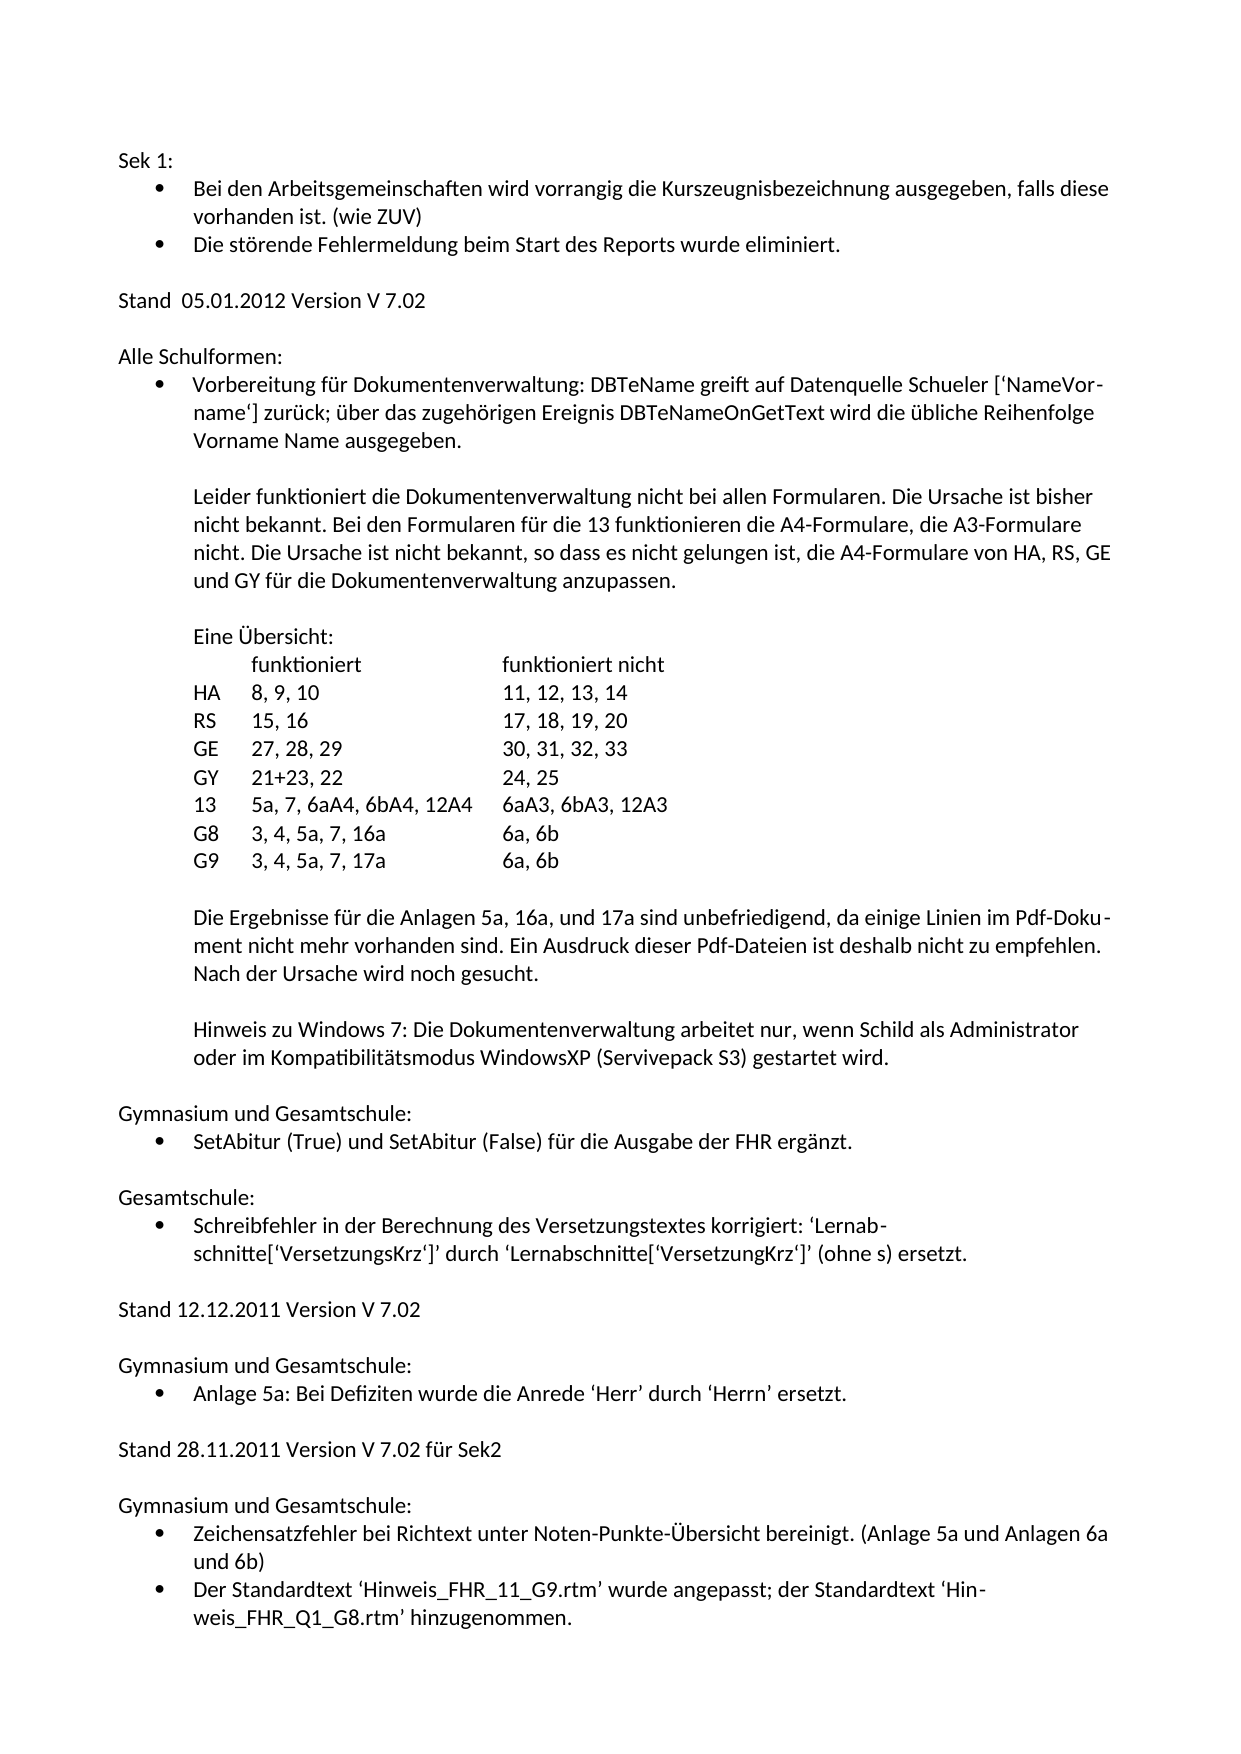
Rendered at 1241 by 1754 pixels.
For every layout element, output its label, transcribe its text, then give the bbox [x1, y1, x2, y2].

text Stand 12.12.2011 Version V 7.02 [118, 1295, 1122, 1323]
list Zeichensatzfehler bei Richtext unter Noten-Punkte-Übersicht bereinigt. (Anlage 5a und Anlagen 6a und 6b) [156, 1519, 1122, 1575]
text Gymnasium und Gesamtschule: [118, 1351, 1122, 1379]
list SetAbitur (True) und SetAbitur (False) für die Ausgabe der FHR ergänzt. [156, 1127, 1122, 1155]
text Stand 28.11.2011 Version V 7.02 für Sek2 [118, 1435, 1122, 1463]
list Bei den Arbeitsgemeinschaften wird vorrangig die Kurszeugnisbezeichnung ausgegeben, falls diese vorhanden ist. (wie ZUV) [156, 174, 1122, 230]
list Vorbereitung für Dokumentenverwaltung: DBTeName greift auf Datenquelle Schueler [‘NameVorname‘] zurück; über das zugehörigen Ereignis DBTeNameOnGetText wird die übliche Reihenfolge Vorname Name ausgegeben. Leider funktioniert die Dokumentenverwaltung nicht bei allen Formularen. Die Ursache ist bisher nicht bekannt. Bei den Formularen für die 13 funktionieren die A4-Formulare, die A3-Formulare nicht. Die Ursache ist nicht bekannt, so dass es nicht gelungen ist, die A4-Formulare von HA, RS, GE und GY für die Dokumentenverwaltung anzupassen. Eine Übersicht: funktioniert funktioniert nicht HA 8, 9, 10 11, 12, 13, 14 RS 15, 16 17, 18, 19, 20 GE 27, 28, 29 30, 31, 32, 33 GY 21+23, 22 24, 25 13 5a, 7, 6aA4, 6bA4, 12A4 6aA3, 6bA3, 12A3 G8 3, 4, 5a, 7, 16a 6a, 6b G9 3, 4, 5a, 7, 17a 6a, 6b Die Ergebnisse für die Anlagen 5a, 16a, und 17a sind unbefriedigend, da einige Linien im Pdf-Dokument nicht mehr vorhanden sind. Ein Ausdruck dieser Pdf-Dateien ist deshalb nicht zu empfehlen. Nach der Ursache wird noch gesucht. Hinweis zu Windows 7: Die Dokumentenverwaltung arbeitet nur, wenn Schild als Administrator oder im Kompatibilitätsmodus WindowsXP (Servivepack S3) gestartet wird. [156, 370, 1122, 1071]
list Die störende Fehlermeldung beim Start des Reports wurde eliminiert. [156, 230, 1122, 258]
list Schreibfehler in der Berechnung des Versetzungstextes korrigiert: ‘Lernabschnitte[‘VersetzungsKrz‘]’ durch ‘Lernabschnitte[‘VersetzungKrz‘]’ (ohne s) ersetzt. [156, 1211, 1122, 1267]
list Der Standardtext ‘Hinweis_FHR_11_G9.rtm’ wurde angepasst; der Standardtext ‘Hinweis_FHR_Q1_G8.rtm’ hinzugenommen. [156, 1575, 1122, 1631]
text Gymnasium und Gesamtschule: [118, 1099, 1122, 1127]
text Stand 05.01.2012 Version V 7.02 [118, 286, 1122, 314]
text Gymnasium und Gesamtschule: [118, 1491, 1122, 1519]
text Sek 1: [118, 146, 1122, 174]
list Anlage 5a: Bei Defiziten wurde die Anrede ‘Herr’ durch ‘Herrn’ ersetzt. [156, 1379, 1122, 1407]
text Alle Schulformen: [118, 342, 1122, 370]
text Gesamtschule: [118, 1183, 1122, 1211]
